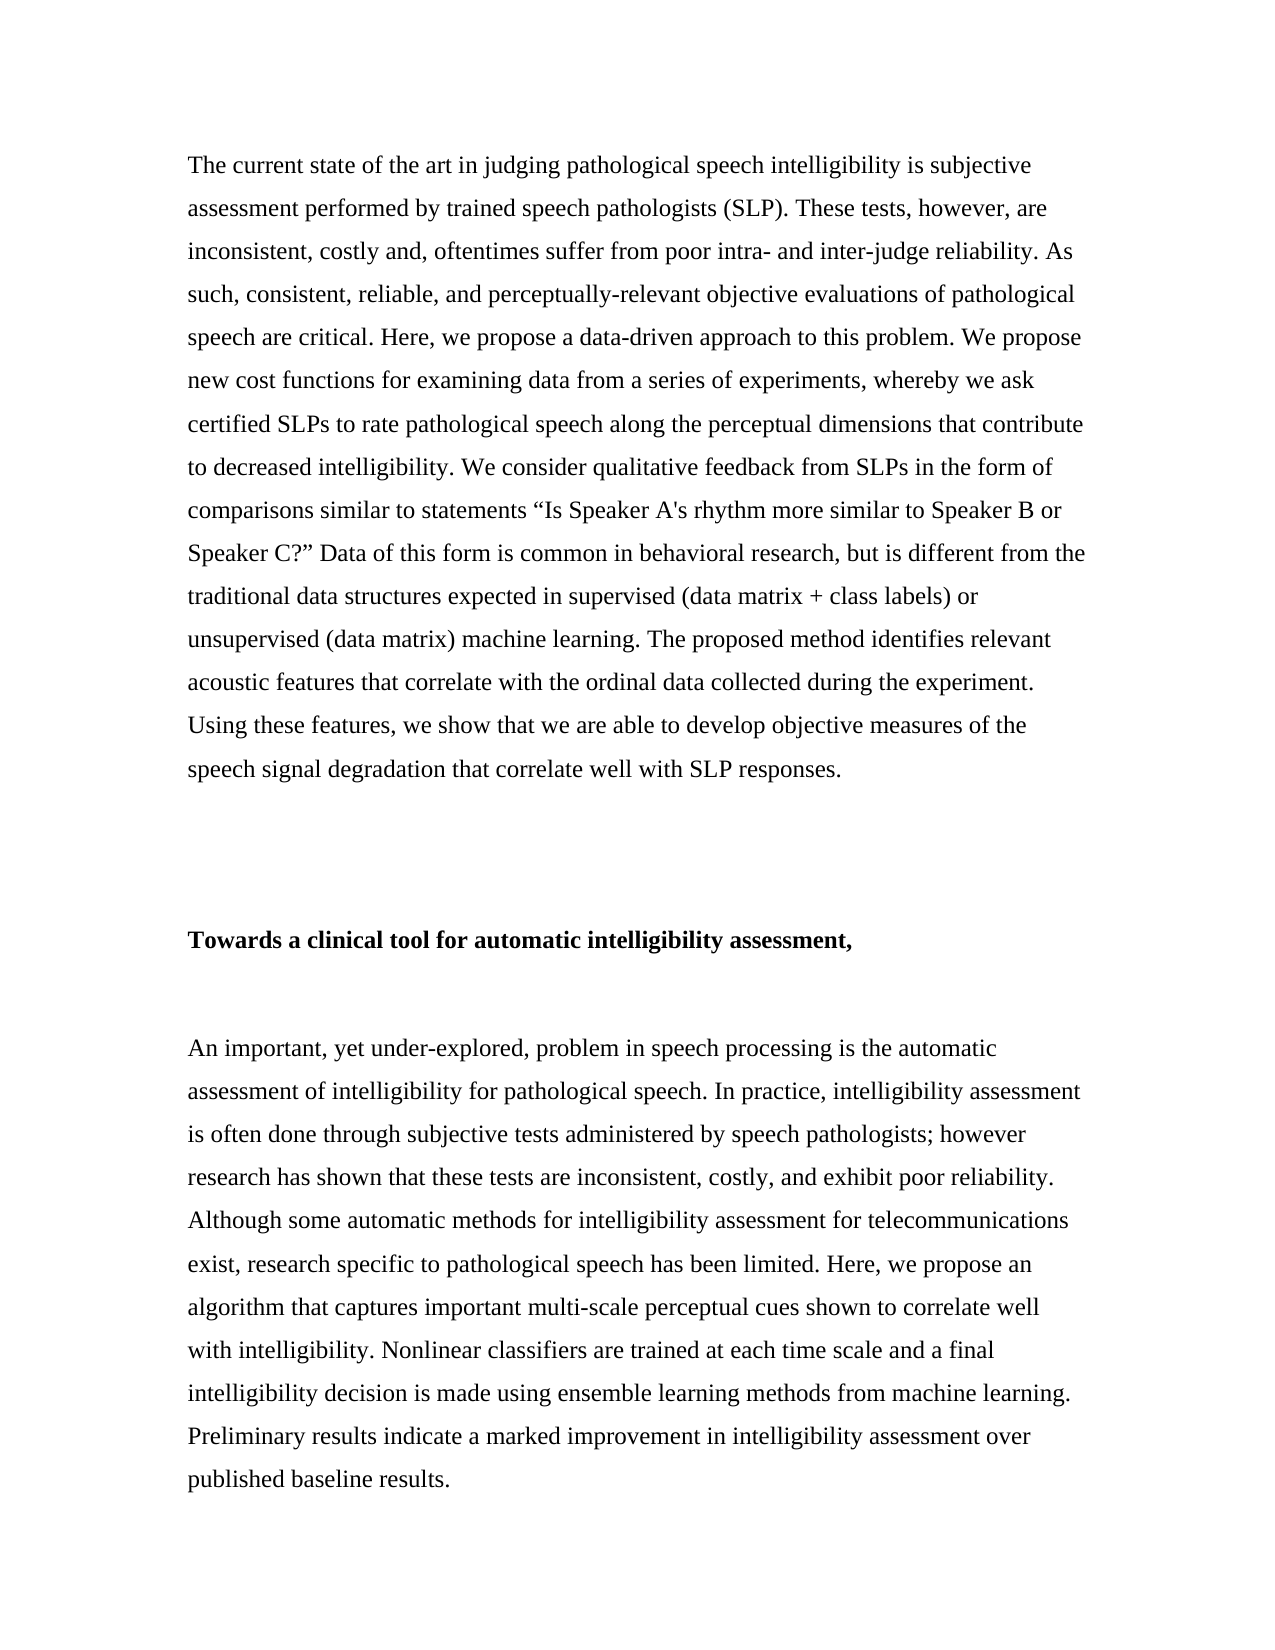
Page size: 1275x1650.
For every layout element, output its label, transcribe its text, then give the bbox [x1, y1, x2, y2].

text Towards a clinical tool for automatic intelligibility assessment, [187, 925, 1087, 954]
text An important, yet under-explored, problem in speech processing is the automatic assessment of intelligibility for pathological speech. In practice, intelligibility assessment is often done through subjective tests administered by speech pathologists; however research has shown that these tests are inconsistent, costly, and exhibit poor reliability. Although some automatic methods for intelligibility assessment for telecommunications exist, research specific to pathological speech has been limited. Here, we propose an algorithm that captures important multi-scale perceptual cues shown to correlate well with intelligibility. Nonlinear classifiers are trained at each time scale and a final intelligibility decision is made using ensemble learning methods from machine learning. Preliminary results indicate a marked improvement in intelligibility assessment over published baseline results. [187, 1033, 1087, 1493]
text The current state of the art in judging pathological speech intelligibility is subjective assessment performed by trained speech pathologists (SLP). These tests, however, are inconsistent, costly and, oftentimes suffer from poor intra- and inter-judge reliability. As such, consistent, reliable, and perceptually-relevant objective evaluations of pathological speech are critical. Here, we propose a data-driven approach to this problem. We propose new cost functions for examining data from a series of experiments, whereby we ask certified SLPs to rate pathological speech along the perceptual dimensions that contribute to decreased intelligibility. We consider qualitative feedback from SLPs in the form of comparisons similar to statements “Is Speaker A's rhythm more similar to Speaker B or Speaker C?” Data of this form is common in behavioral research, but is different from the traditional data structures expected in supervised (data matrix + class labels) or unsupervised (data matrix) machine learning. The proposed method identifies relevant acoustic features that correlate with the ordinal data collected during the experiment. Using these features, we show that we are able to develop objective measures of the speech signal degradation that correlate well with SLP responses. [187, 150, 1087, 782]
